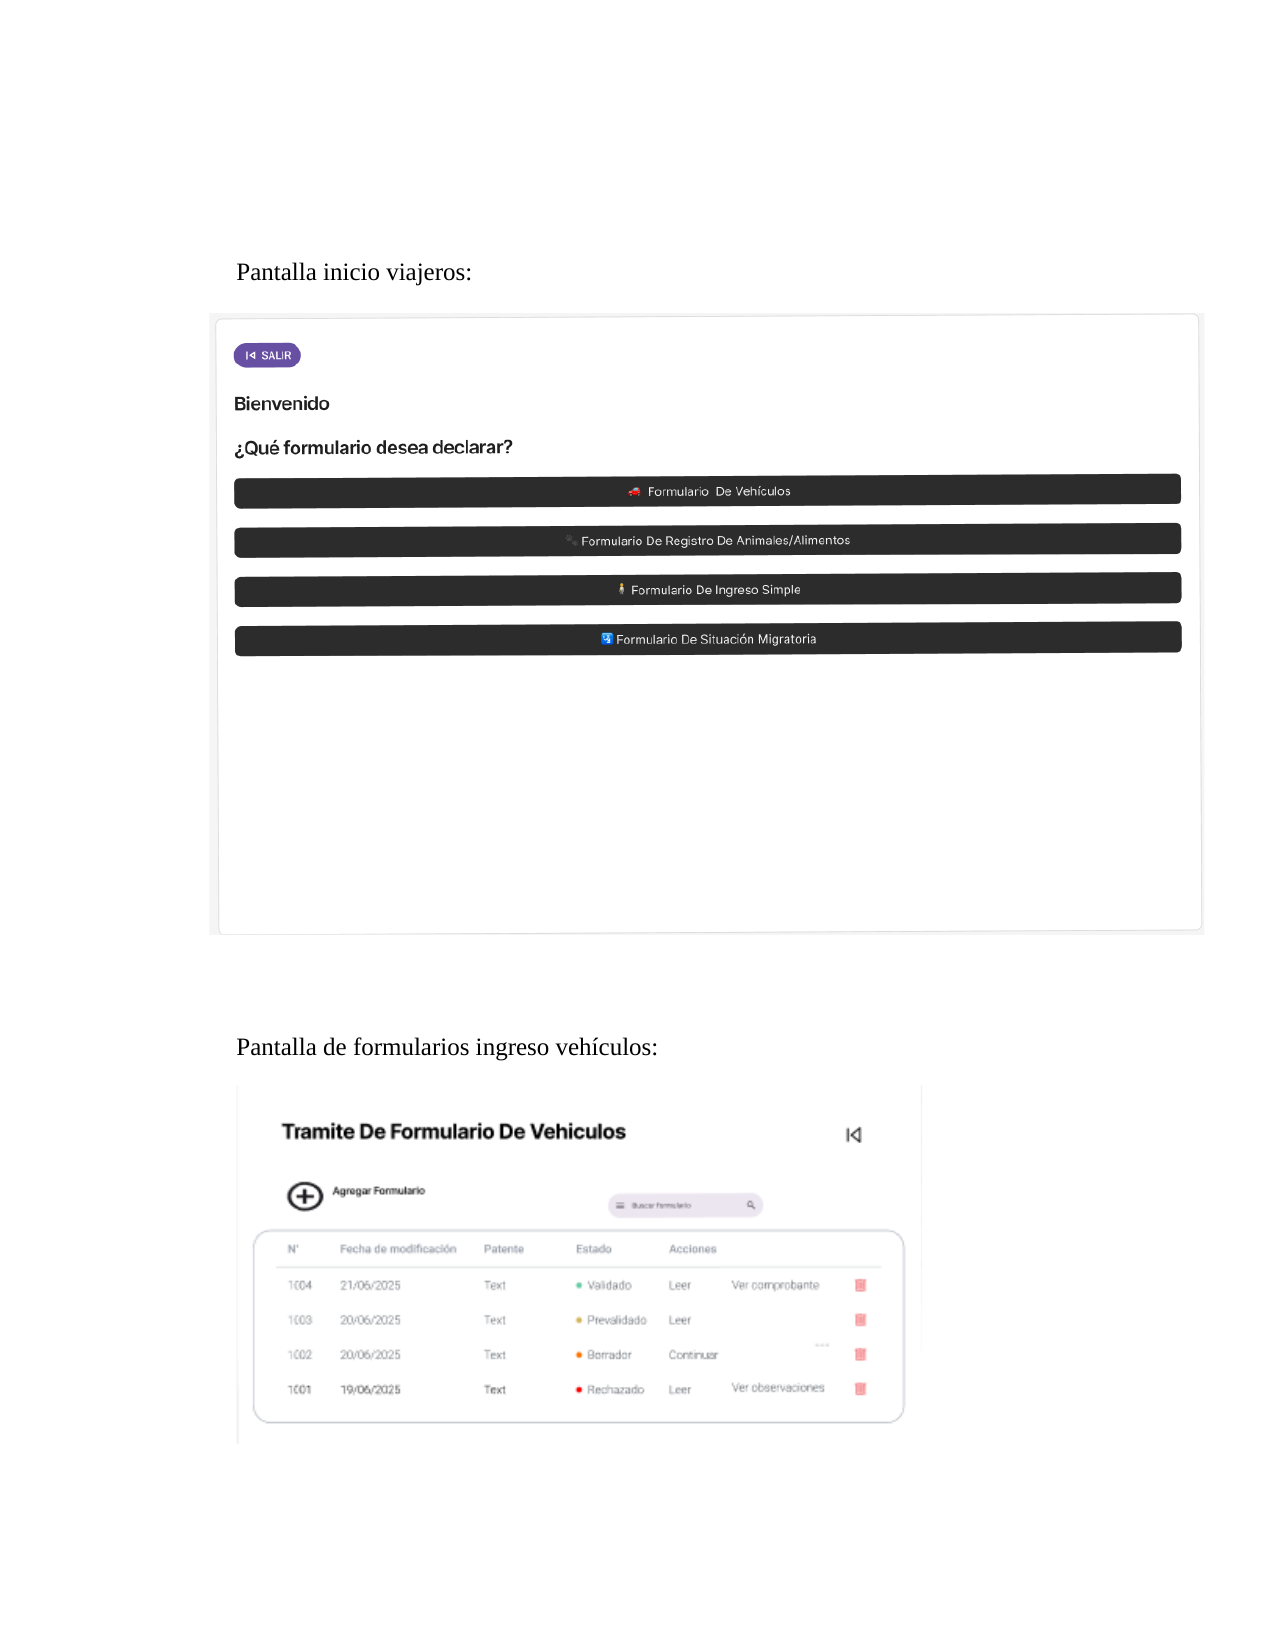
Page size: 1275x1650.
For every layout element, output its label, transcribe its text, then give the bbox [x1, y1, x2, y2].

text Pantalla de formularios ingreso vehículos: [236, 1032, 1125, 1061]
picture [209, 313, 1205, 935]
picture [236, 1085, 923, 1444]
text Pantalla inicio viajeros: [236, 257, 1125, 286]
